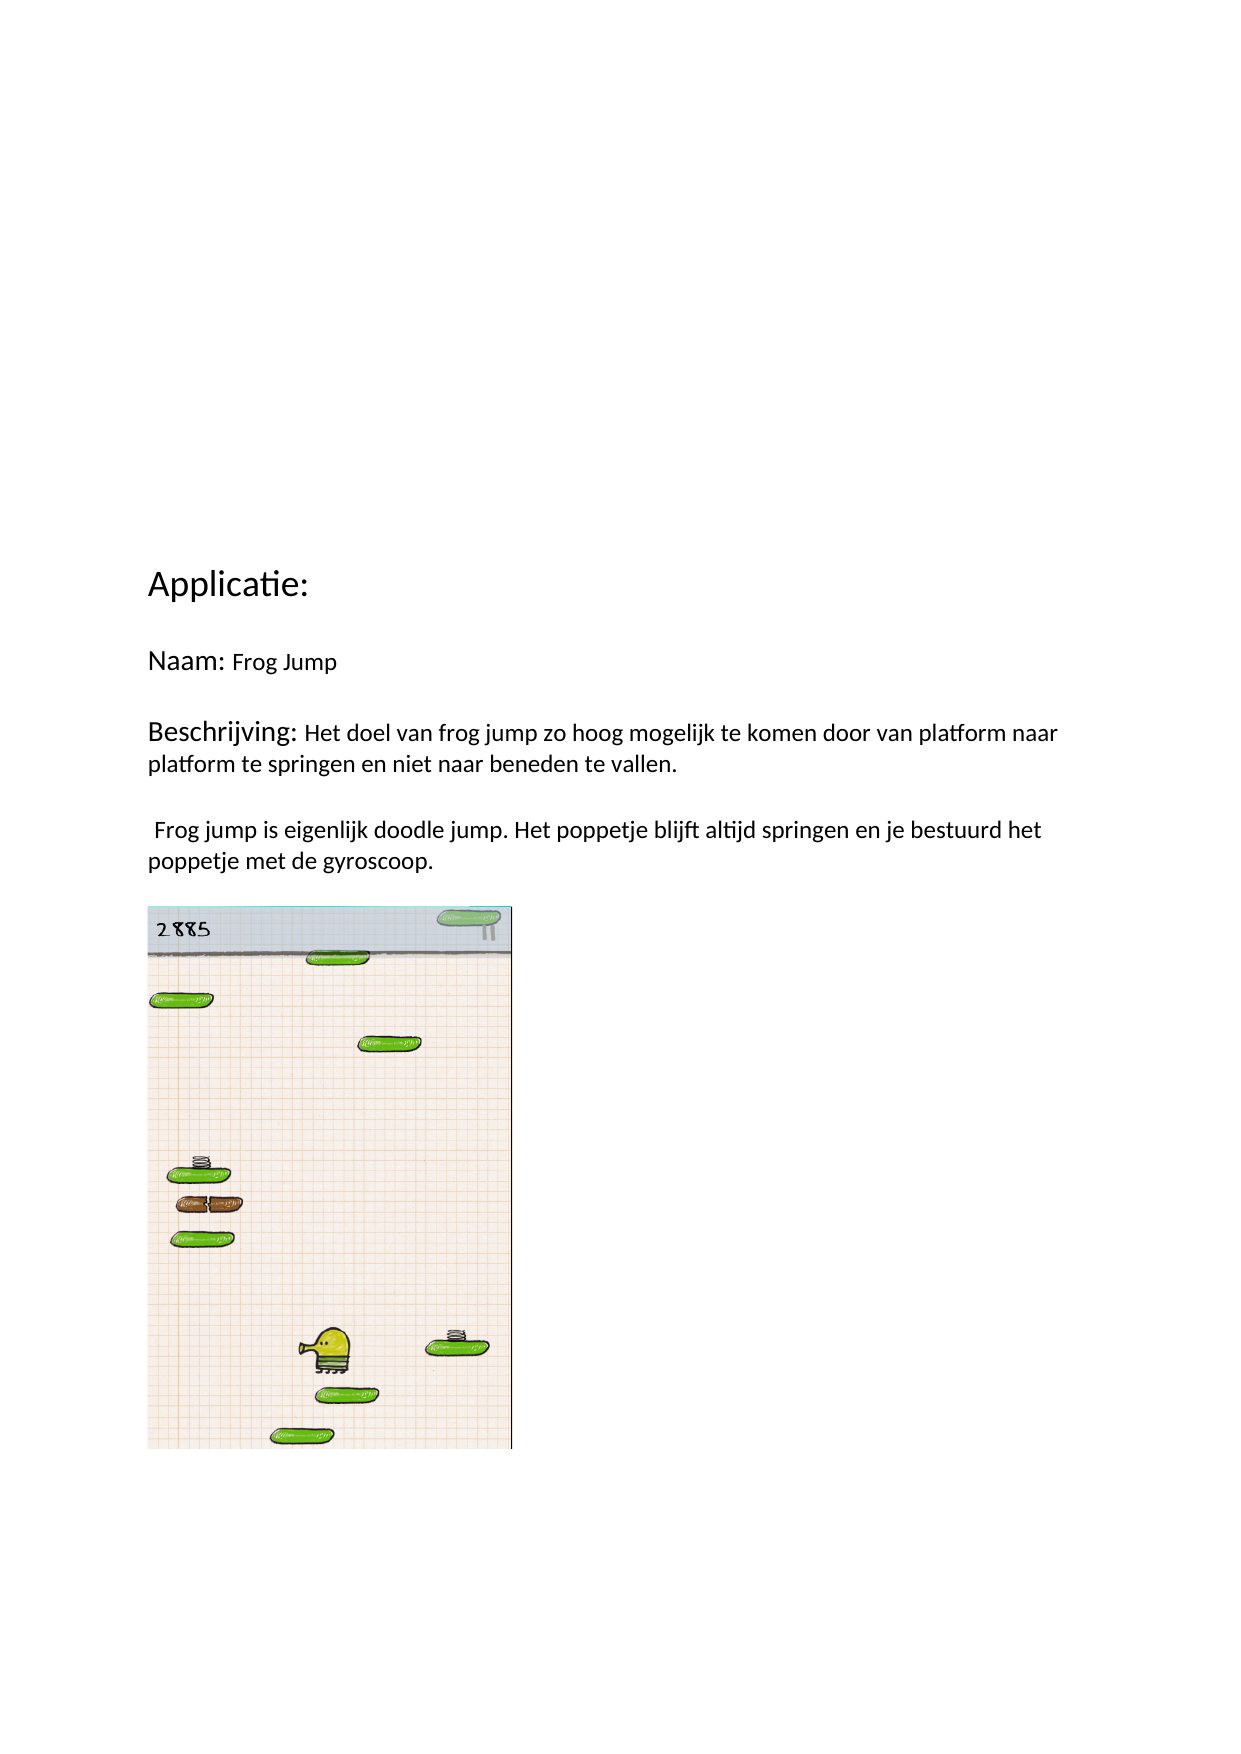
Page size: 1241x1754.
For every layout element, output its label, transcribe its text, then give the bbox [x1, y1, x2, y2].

text Frog jump is eigenlijk doodle jump. Het poppetje blijft altijd springen en je bestuurd het poppetje met de gyroscoop. [148, 814, 1093, 876]
text Beschrijving: Het doel van frog jump zo hoog mogelijk te komen door van platform naar platform te springen en niet naar beneden te vallen. [148, 713, 1093, 779]
picture [147, 906, 513, 1449]
text Applicatie: [148, 560, 1093, 606]
text Naam: Frog Jump [148, 642, 1093, 677]
